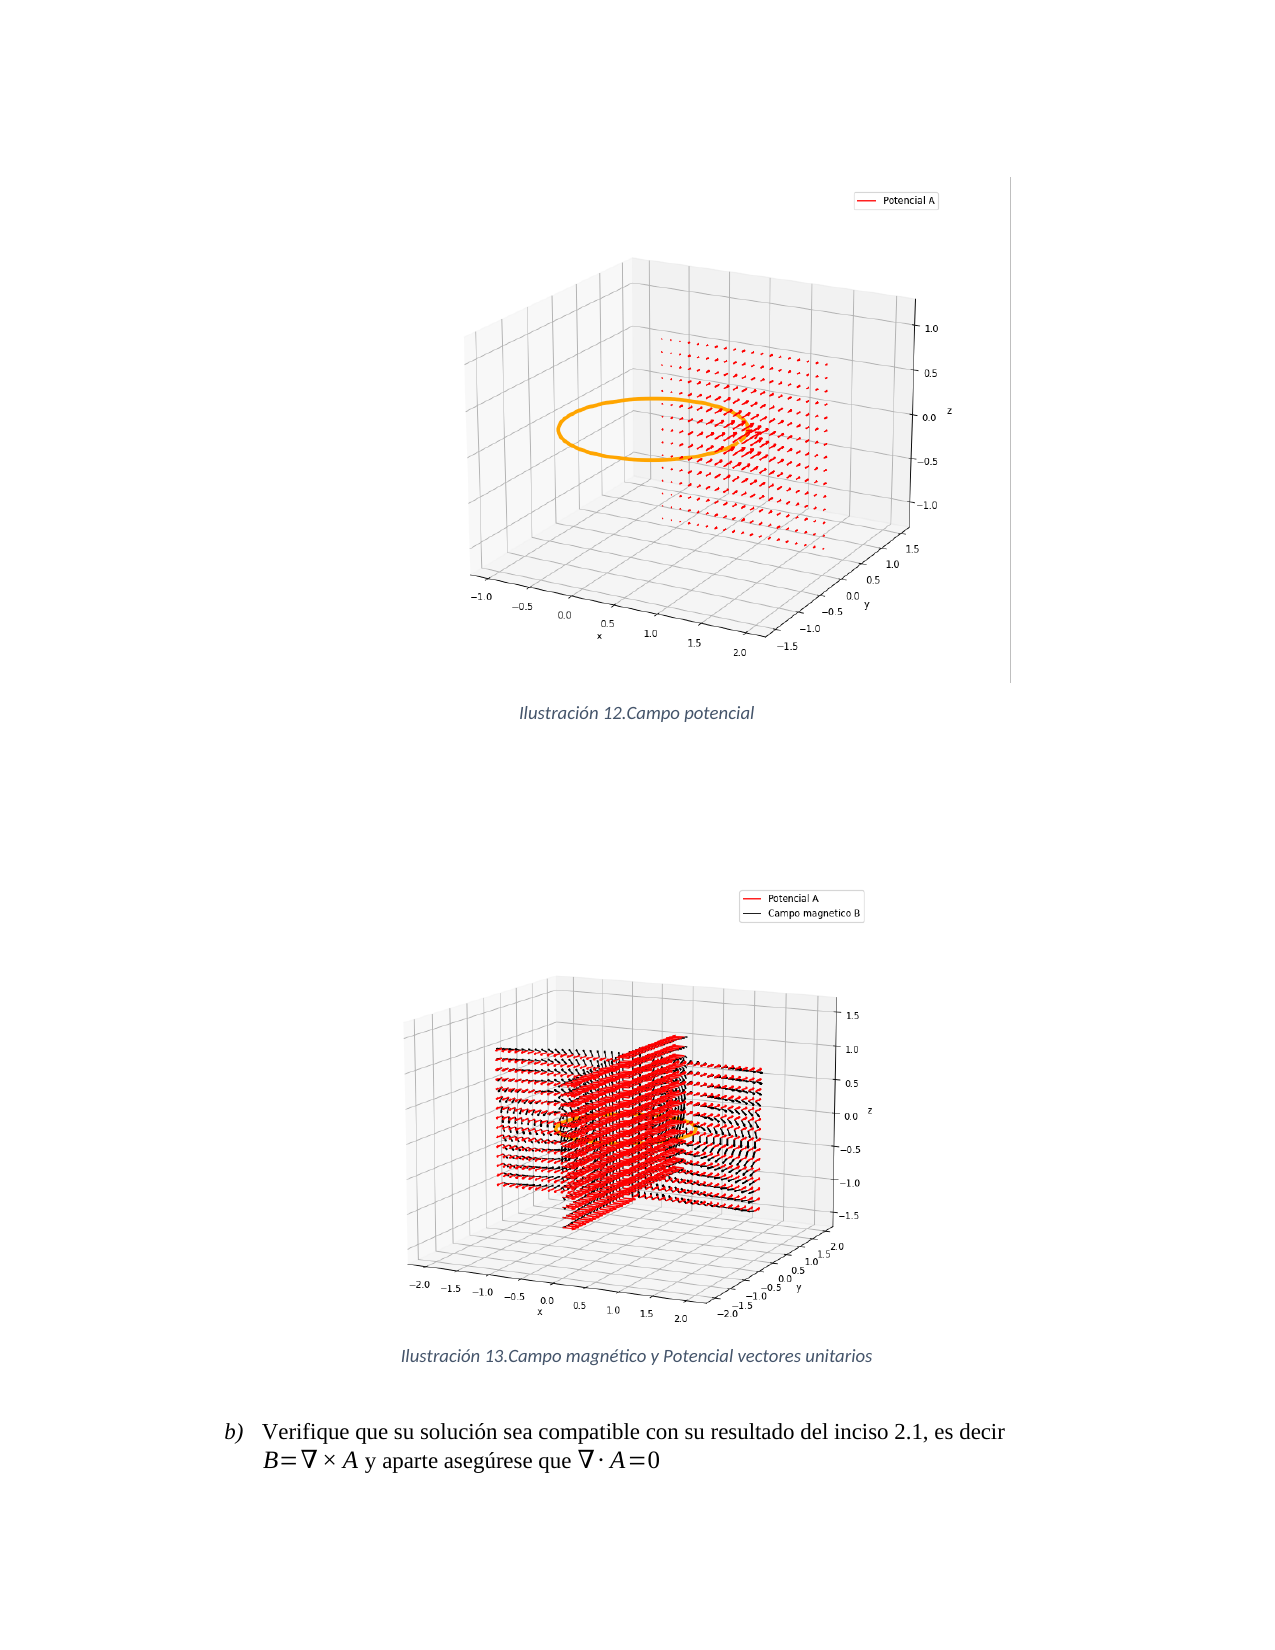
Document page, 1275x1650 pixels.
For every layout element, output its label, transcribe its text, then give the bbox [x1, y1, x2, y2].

list Verifique que su solución sea compatible con su resultado del inciso 2.1, es decir y aparte asegúrese que [224, 1418, 1098, 1475]
picture [348, 177, 1011, 683]
picture [383, 885, 892, 1326]
text Ilustración 13.Campo magnético y Potencial vectores unitarios [177, 1344, 1098, 1367]
text Ilustración 12.Campo potencial [177, 701, 1098, 724]
